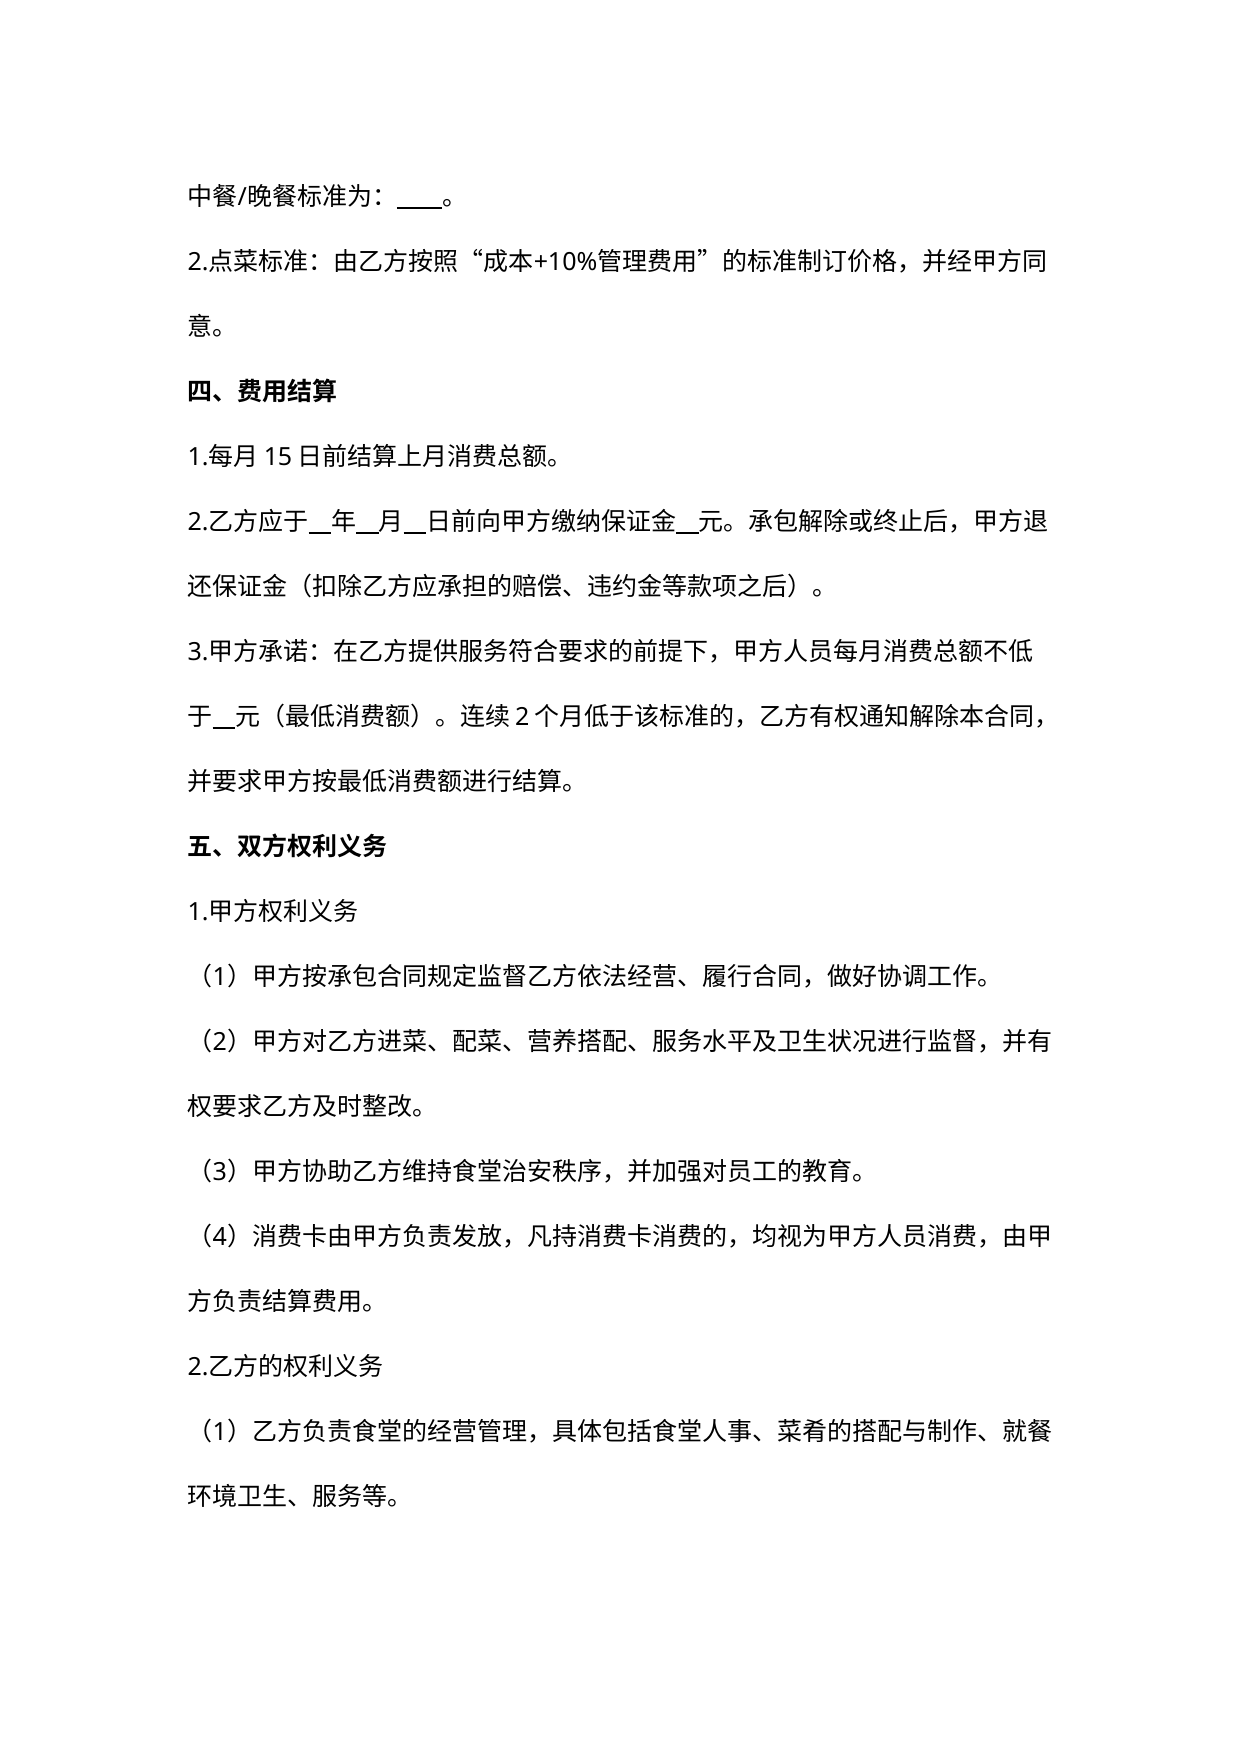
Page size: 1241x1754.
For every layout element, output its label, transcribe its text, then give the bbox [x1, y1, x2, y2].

text （1）乙方负责食堂的经营管理，具体包括食堂人事、菜肴的搭配与制作、就餐环境卫生、服务等。 [187, 1397, 1053, 1527]
text （3）甲方协助乙方维持食堂治安秩序，并加强对员工的教育。 [187, 1137, 1053, 1202]
text 中餐/晚餐标准为： 。 [187, 162, 1053, 227]
text 3.甲方承诺：在乙方提供服务符合要求的前提下，甲方人员每月消费总额不低于 元（最低消费额）。连续2个月低于该标准的，乙方有权通知解除本合同，并要求甲方按最低消费额进行结算。 [187, 617, 1053, 812]
subtitle 四、费用结算 [187, 357, 1053, 422]
text （4）消费卡由甲方负责发放，凡持消费卡消费的，均视为甲方人员消费，由甲方负责结算费用。 [187, 1202, 1053, 1332]
text 2.乙方的权利义务 [187, 1332, 1053, 1397]
text 2.乙方应于 年 月 日前向甲方缴纳保证金 元。承包解除或终止后，甲方退还保证金（扣除乙方应承担的赔偿、违约金等款项之后）。 [187, 487, 1053, 617]
text 2.点菜标准：由乙方按照“成本+10%管理费用”的标准制订价格，并经甲方同意。 [187, 227, 1053, 357]
text 1.每月15日前结算上月消费总额。 [187, 422, 1053, 487]
text （2）甲方对乙方进菜、配菜、营养搭配、服务水平及卫生状况进行监督，并有权要求乙方及时整改。 [187, 1007, 1053, 1137]
text 1.甲方权利义务 [187, 877, 1053, 942]
text （1）甲方按承包合同规定监督乙方依法经营、履行合同，做好协调工作。 [187, 942, 1053, 1007]
subtitle 五、双方权利义务 [187, 812, 1053, 877]
